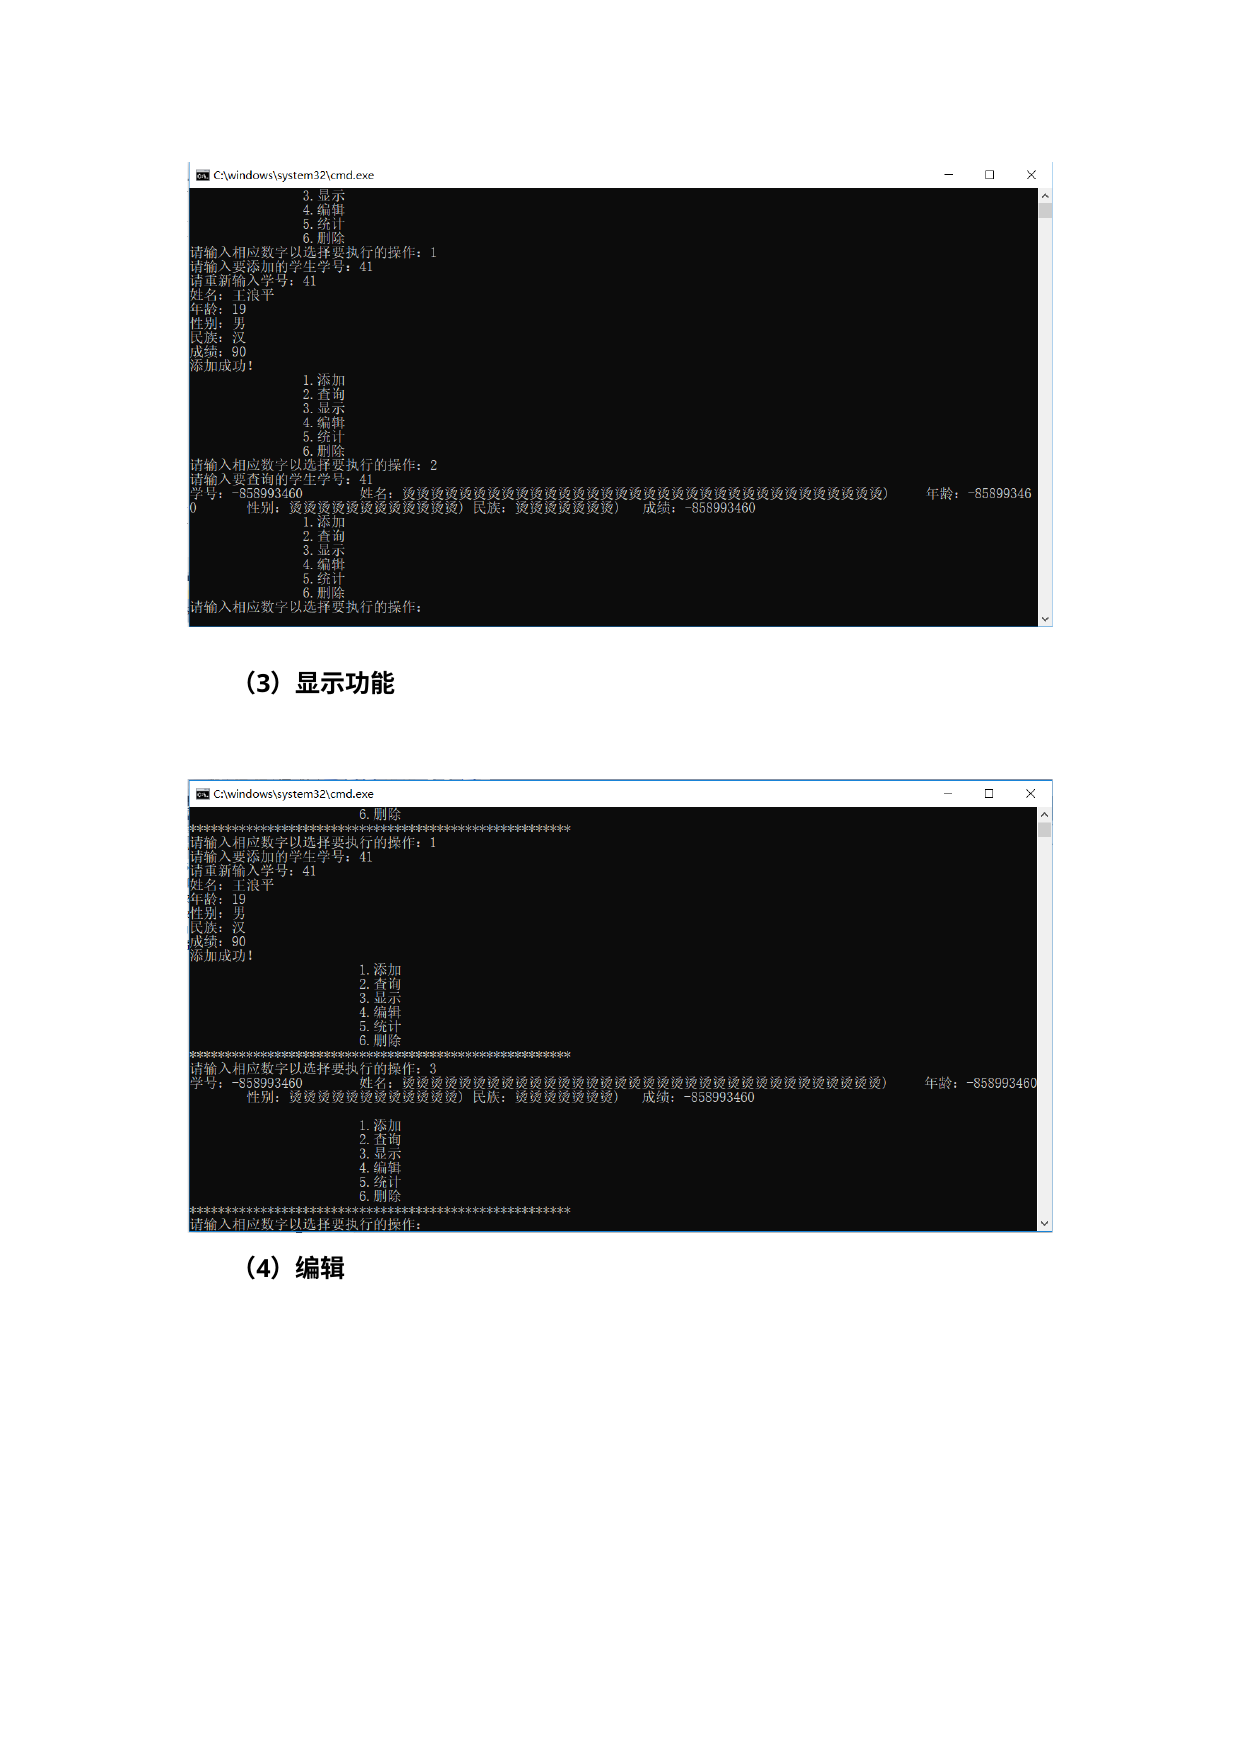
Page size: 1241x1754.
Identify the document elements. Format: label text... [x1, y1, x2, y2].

text （3）显示功能 [187, 649, 1053, 714]
text （4）编辑 [187, 1234, 1053, 1299]
picture [187, 779, 1053, 1233]
picture [187, 162, 1053, 627]
